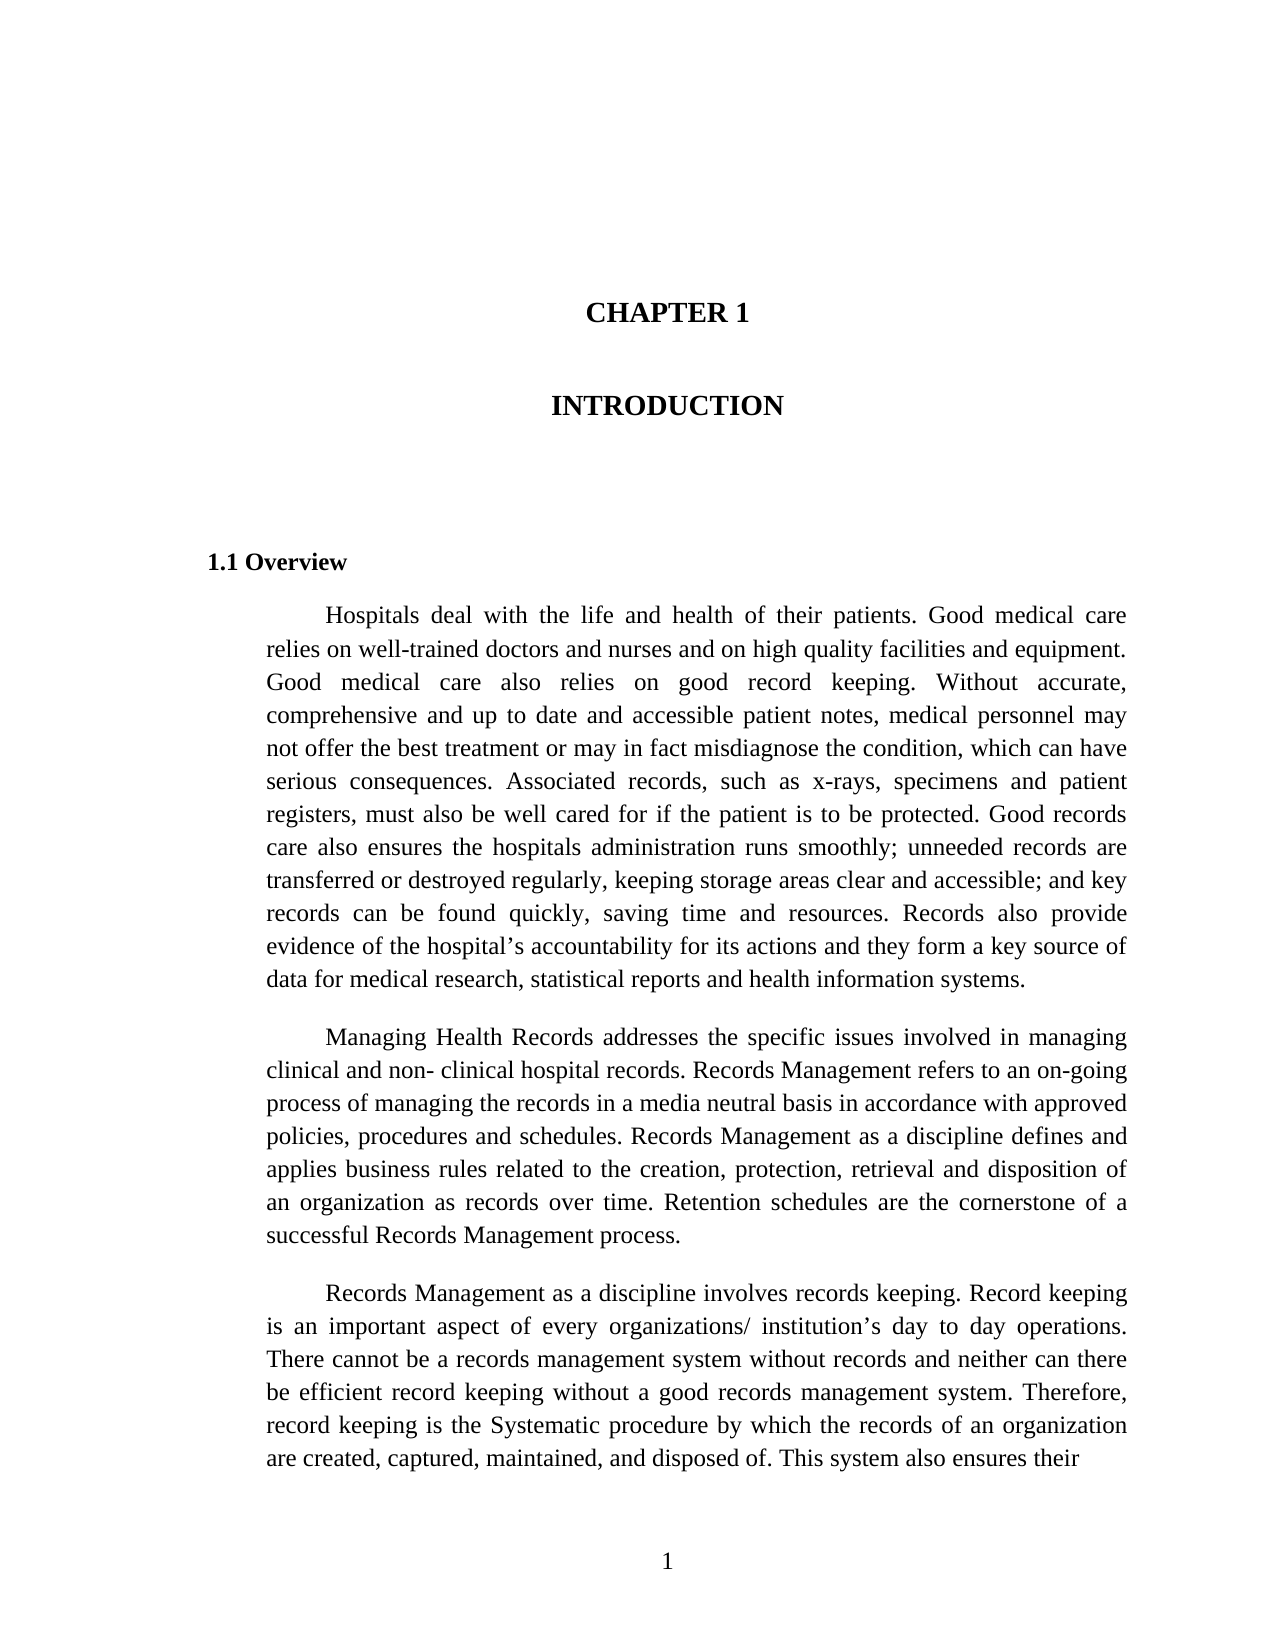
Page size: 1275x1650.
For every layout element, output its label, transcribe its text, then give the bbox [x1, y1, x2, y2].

text INTRODUCTION [207, 388, 1128, 421]
text Records Management as a discipline involves records keeping. Record keeping is an important aspect of every organizations/ institution’s day to day operations. There cannot be a records management system without records and neither can there be efficient record keeping without a good records management system. Therefore, record keeping is the Systematic procedure by which the records of an organization are created, captured, maintained, and disposed of. This system also ensures their [266, 1278, 1128, 1472]
text Hospitals deal with the life and health of their patients. Good medical care relies on well-trained doctors and nurses and on high quality facilities and equipment. Good medical care also relies on good record keeping. Without accurate, comprehensive and up to date and accessible patient notes, medical personnel may not offer the best treatment or may in fact misdiagnose the condition, which can have serious consequences. Associated records, such as x-rays, specimens and patient registers, must also be well cared for if the patient is to be protected. Good records care also ensures the hospitals administration runs smoothly; unneeded records are transferred or destroyed regularly, keeping storage areas clear and accessible; and key records can be found quickly, saving time and resources. Records also provide evidence of the hospital’s accountability for its actions and they form a key source of data for medical research, statistical reports and health information systems. [266, 601, 1128, 993]
list 1.1 Overview [207, 547, 1128, 576]
text CHAPTER 1 [207, 296, 1128, 329]
text Managing Health Records addresses the specific issues involved in managing clinical and non- clinical hospital records. Records Management refers to an on-going process of managing the records in a media neutral basis in accordance with approved policies, procedures and schedules. Records Management as a discipline defines and applies business rules related to the creation, protection, retrieval and disposition of an organization as records over time. Retention schedules are the cornerstone of a successful Records Management process. [266, 1022, 1128, 1249]
